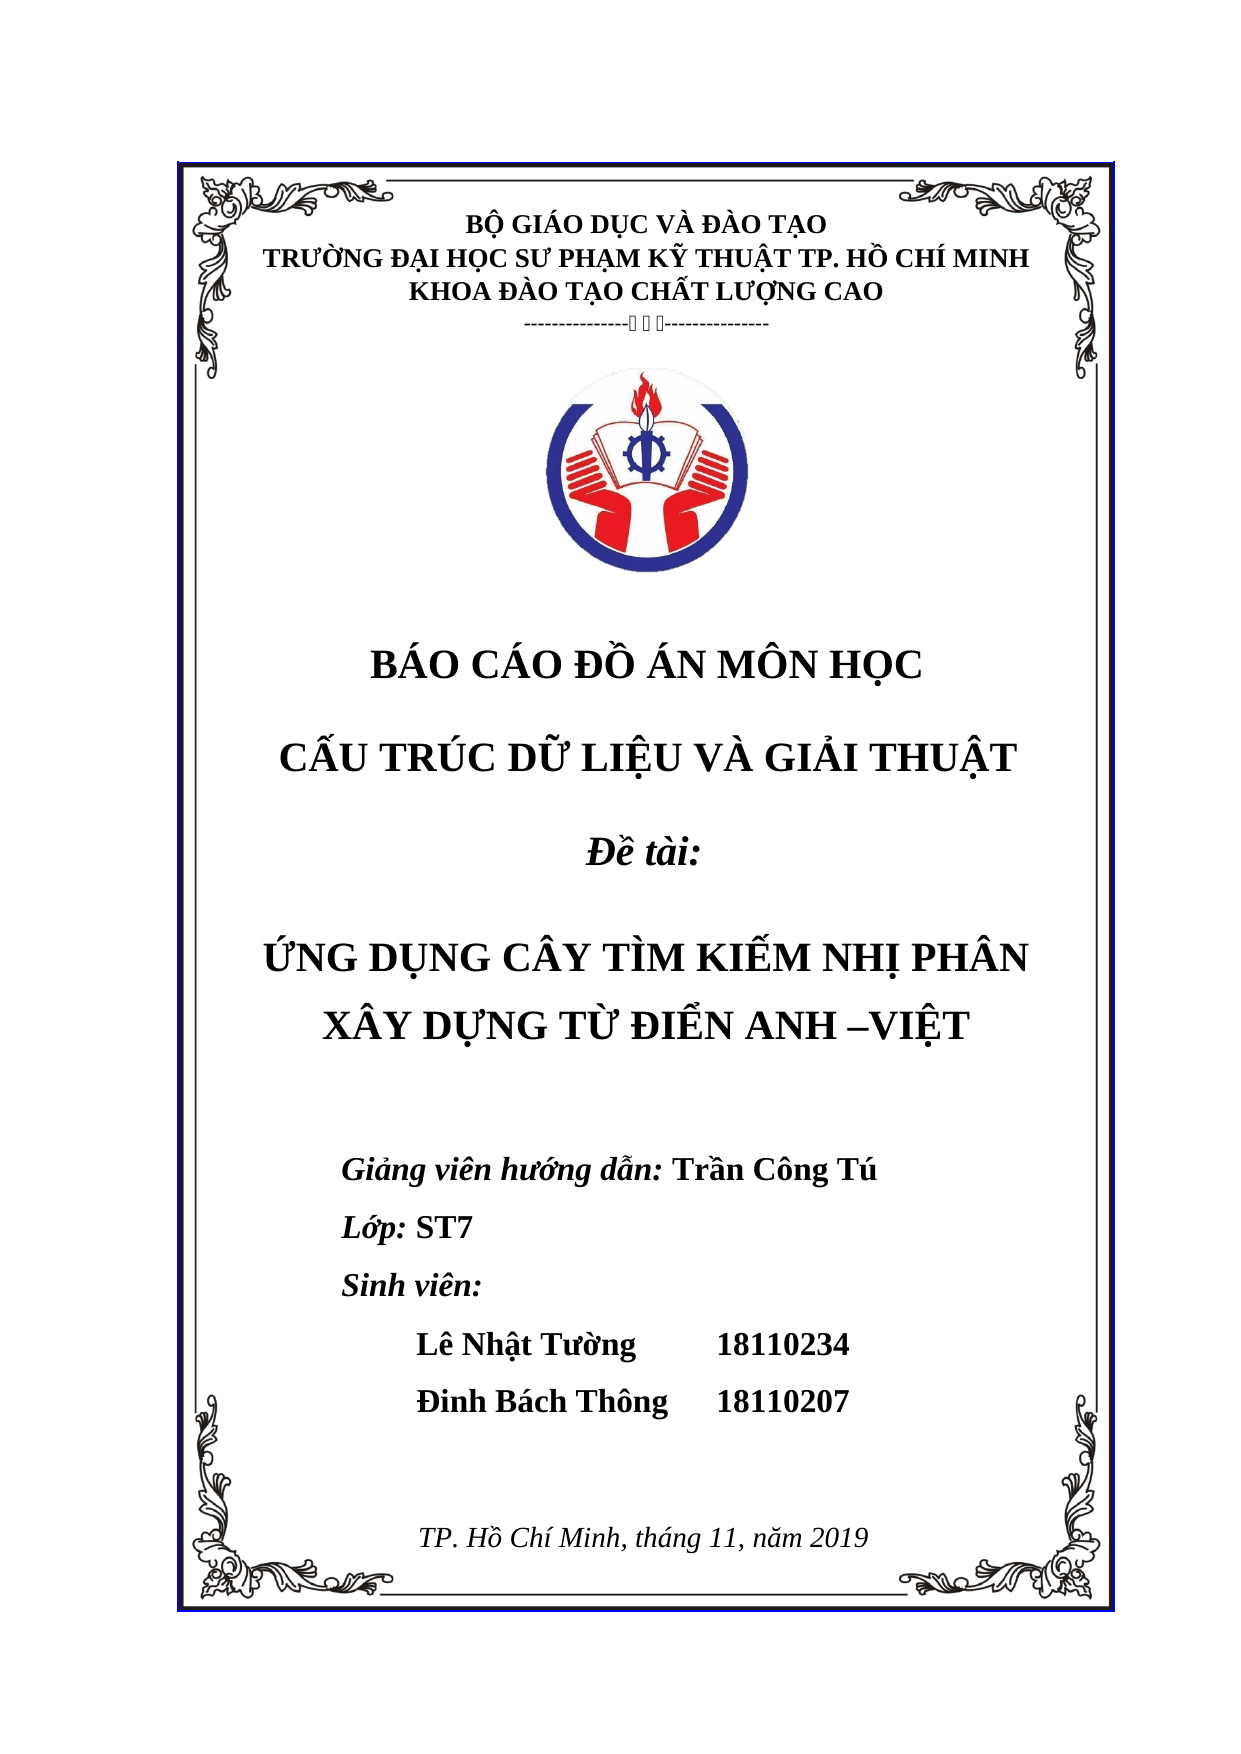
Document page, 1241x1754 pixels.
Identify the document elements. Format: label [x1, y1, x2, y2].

picture [179, 163, 1113, 1610]
